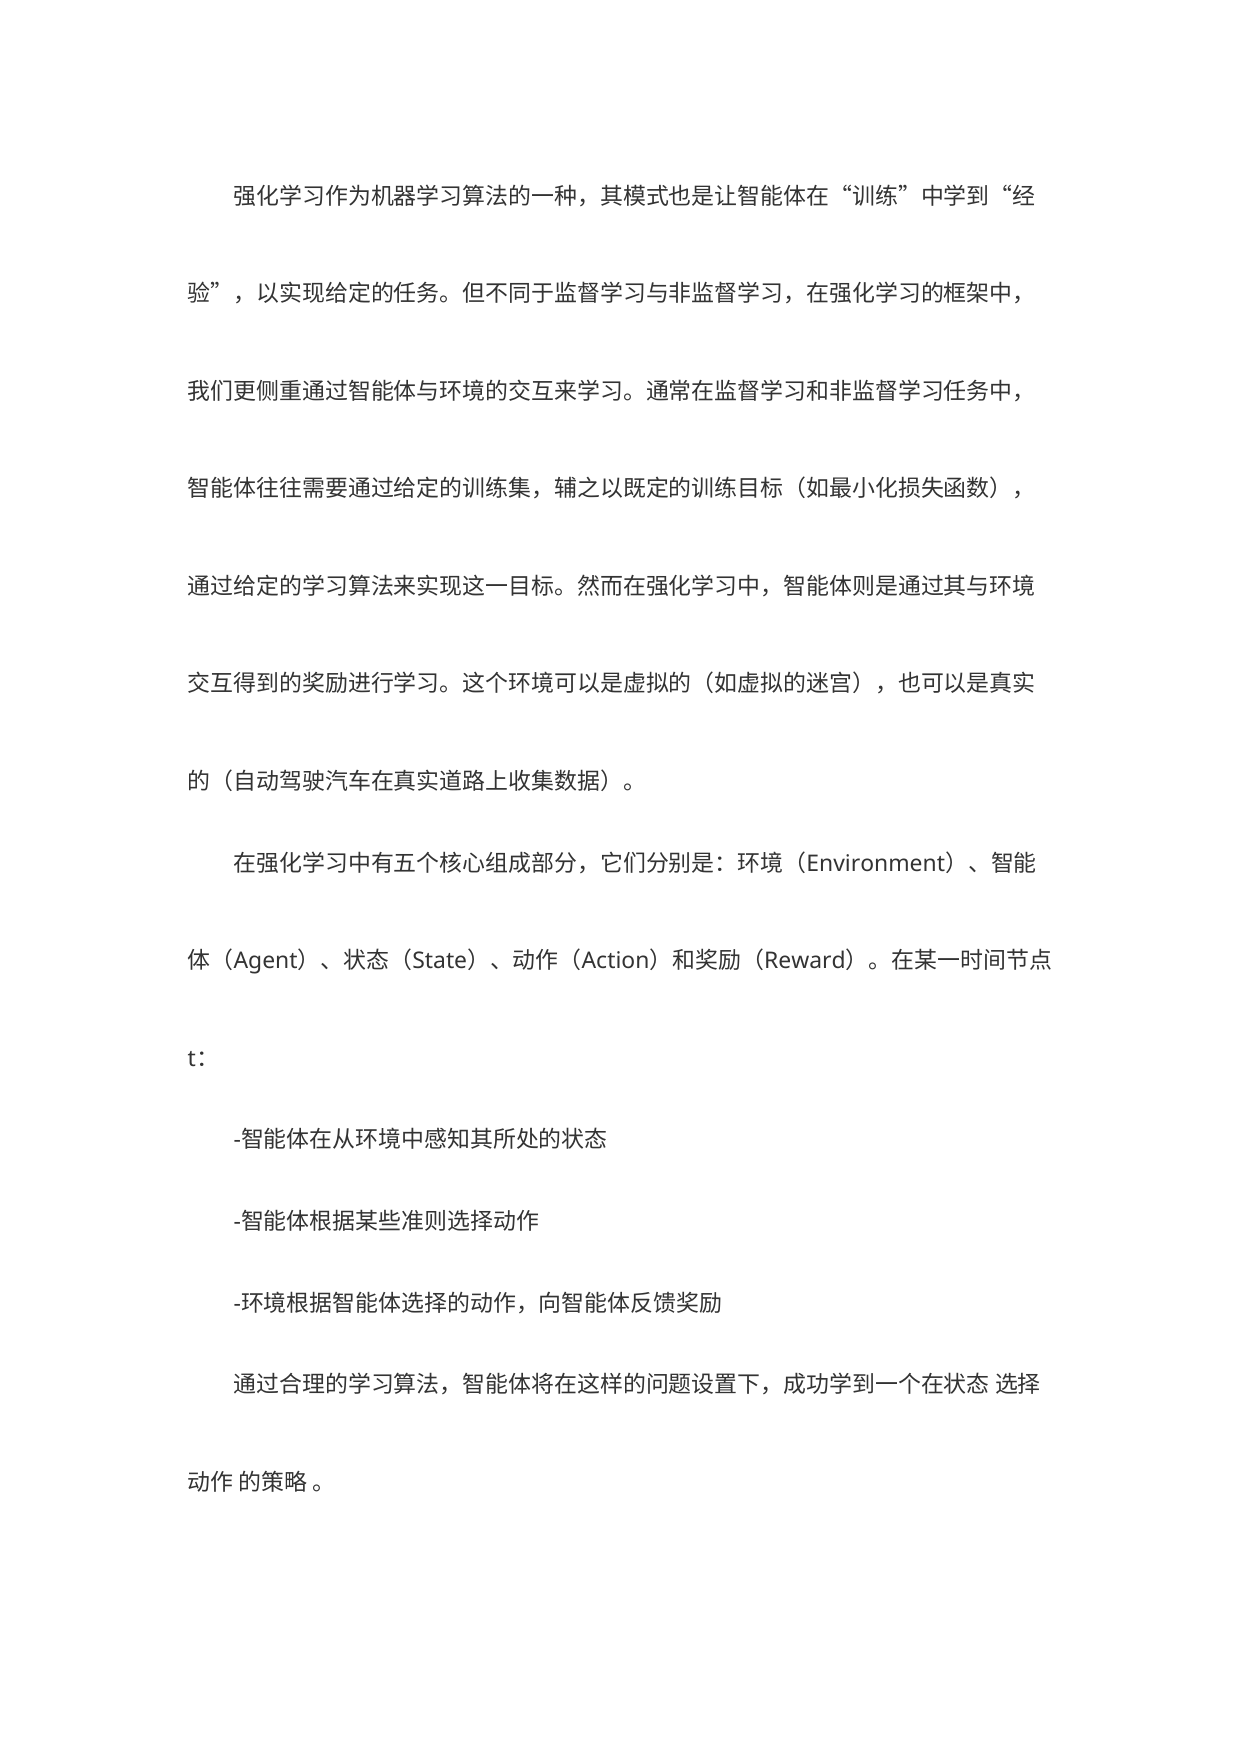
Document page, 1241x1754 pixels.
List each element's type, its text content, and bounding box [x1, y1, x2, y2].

list -智能体在从环境中感知其所处的状态 [187, 1105, 1053, 1170]
list 强化学习作为机器学习算法的一种，其模式也是让智能体在“训练”中学到“经验”，以实现给定的任务。但不同于监督学习与非监督学习，在强化学习的框架中，我们更侧重通过智能体与环境的交互来学习。通常在监督学习和非监督学习任务中，智能体往往需要通过给定的训练集，辅之以既定的训练目标（如最小化损失函数），通过给定的学习算法来实现这一目标。然而在强化学习中，智能体则是通过其与环境交互得到的奖励进行学习。这个环境可以是虚拟的（如虚拟的迷宫），也可以是真实的（自动驾驶汽车在真实道路上收集数据）。 [187, 162, 1053, 812]
list -智能体根据某些准则选择动作 [187, 1187, 1053, 1252]
list 通过合理的学习算法，智能体将在这样的问题设置下，成功学到一个在状态 选择动作 的策略 。 [187, 1350, 1053, 1513]
list 在强化学习中有五个核心组成部分，它们分别是：环境（Environment）、智能体（Agent）、状态（State）、动作（Action）和奖励（Reward）。在某一时间节点t： [187, 828, 1053, 1088]
list -环境根据智能体选择的动作，向智能体反馈奖励 [187, 1268, 1053, 1333]
